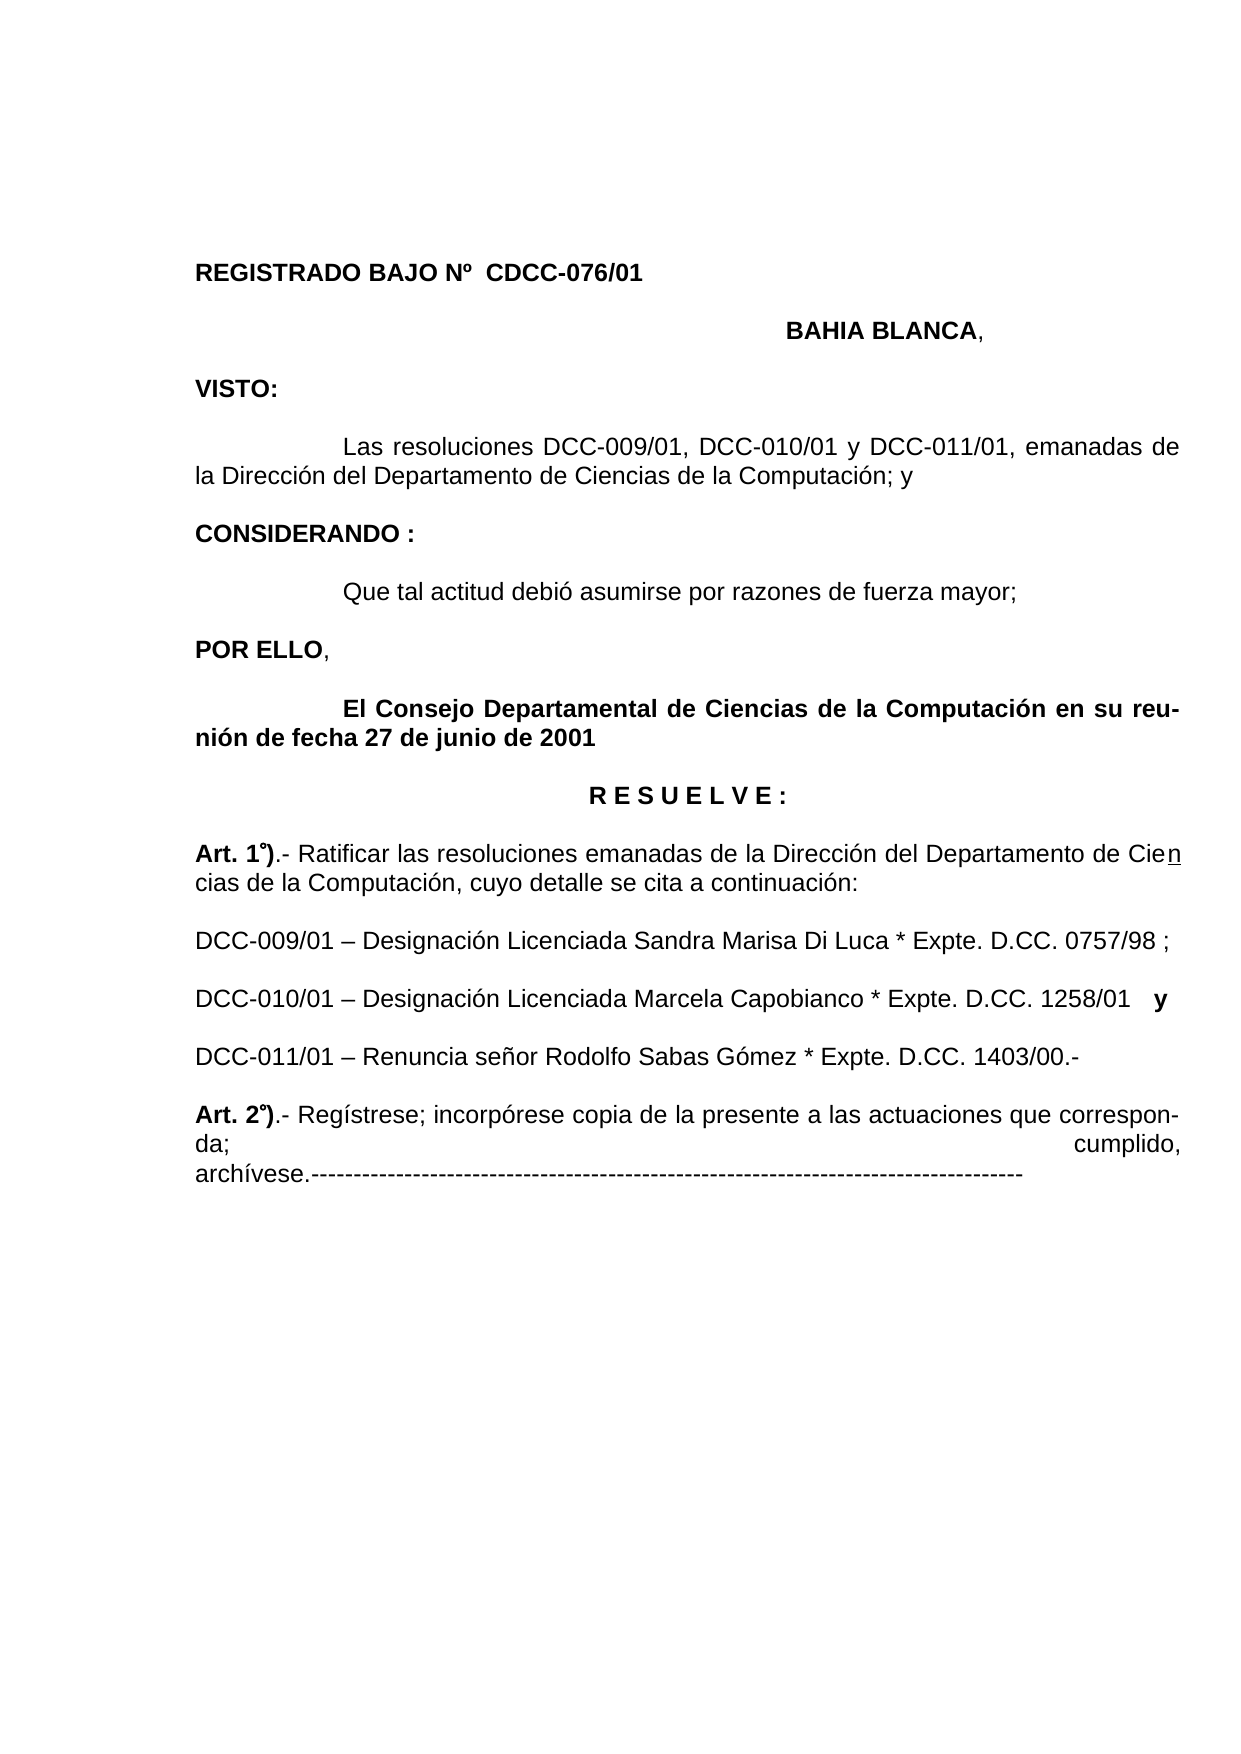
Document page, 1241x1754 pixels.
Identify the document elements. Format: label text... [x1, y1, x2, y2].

text Art. 2).- Regístrese; incorpórese copia de la presente a las actuaciones que correspon-da; cumplido, archívese.------------------------------------------------------------------------------------ [195, 1100, 1181, 1187]
text VISTO: [195, 374, 1181, 403]
text DCC-011/01 – Renuncia señor Rodolfo Sabas Gómez * Expte. D.CC. 1403/00.- [195, 1042, 1191, 1071]
text Art. 1).- Ratificar las resoluciones emanadas de la Dirección del Departamento de Cien cias de la Computación, cuyo detalle se cita a continuación: [195, 839, 1181, 897]
subtitle REGISTRADO BAJO Nº CDCC-076/01 [195, 257, 1181, 287]
text El Consejo Departamental de Ciencias de la Computación en su reu-nión de fecha 27 de junio de 2001 [195, 693, 1181, 752]
text POR ELLO, [195, 635, 1181, 664]
text Que tal actitud debió asumirse por razones de fuerza mayor; [195, 577, 1181, 606]
text DCC-010/01 – Designación Licenciada Marcela Capobianco * Expte. D.CC. 1258/01 y [195, 984, 1181, 1013]
text Las resoluciones DCC-009/01, DCC-010/01 y DCC-011/01, emanadas de la Dirección del Departamento de Ciencias de la Computación; y [195, 432, 1181, 490]
text DCC-009/01 – Designación Licenciada Sandra Marisa Di Luca * Expte. D.CC. 0757/98 ; [195, 926, 1181, 955]
text BAHIA BLANCA, [195, 316, 1181, 345]
text CONSIDERANDO : [195, 519, 1181, 548]
text R E S U E L V E : [195, 781, 1181, 810]
